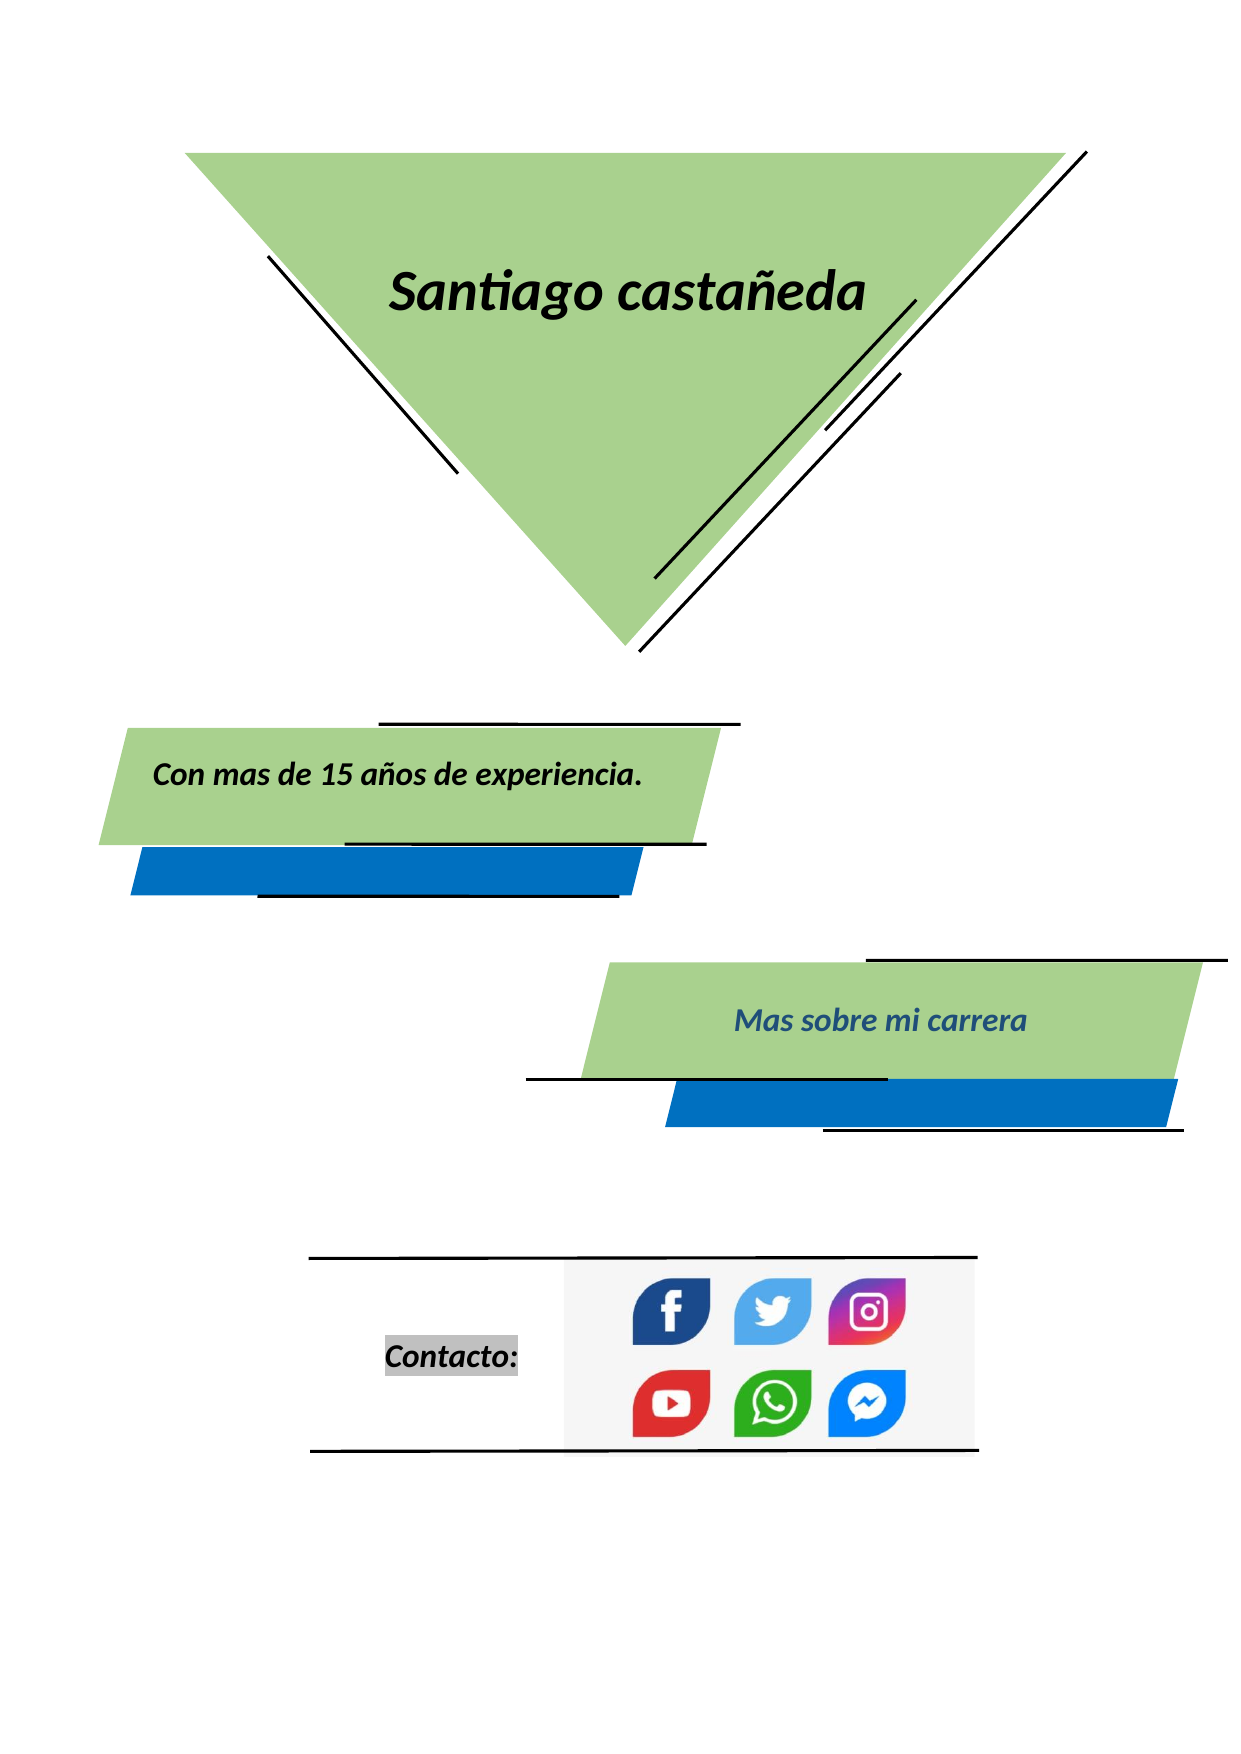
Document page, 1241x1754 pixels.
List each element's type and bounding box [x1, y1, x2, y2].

picture [563, 1260, 975, 1449]
picture [563, 1452, 975, 1457]
